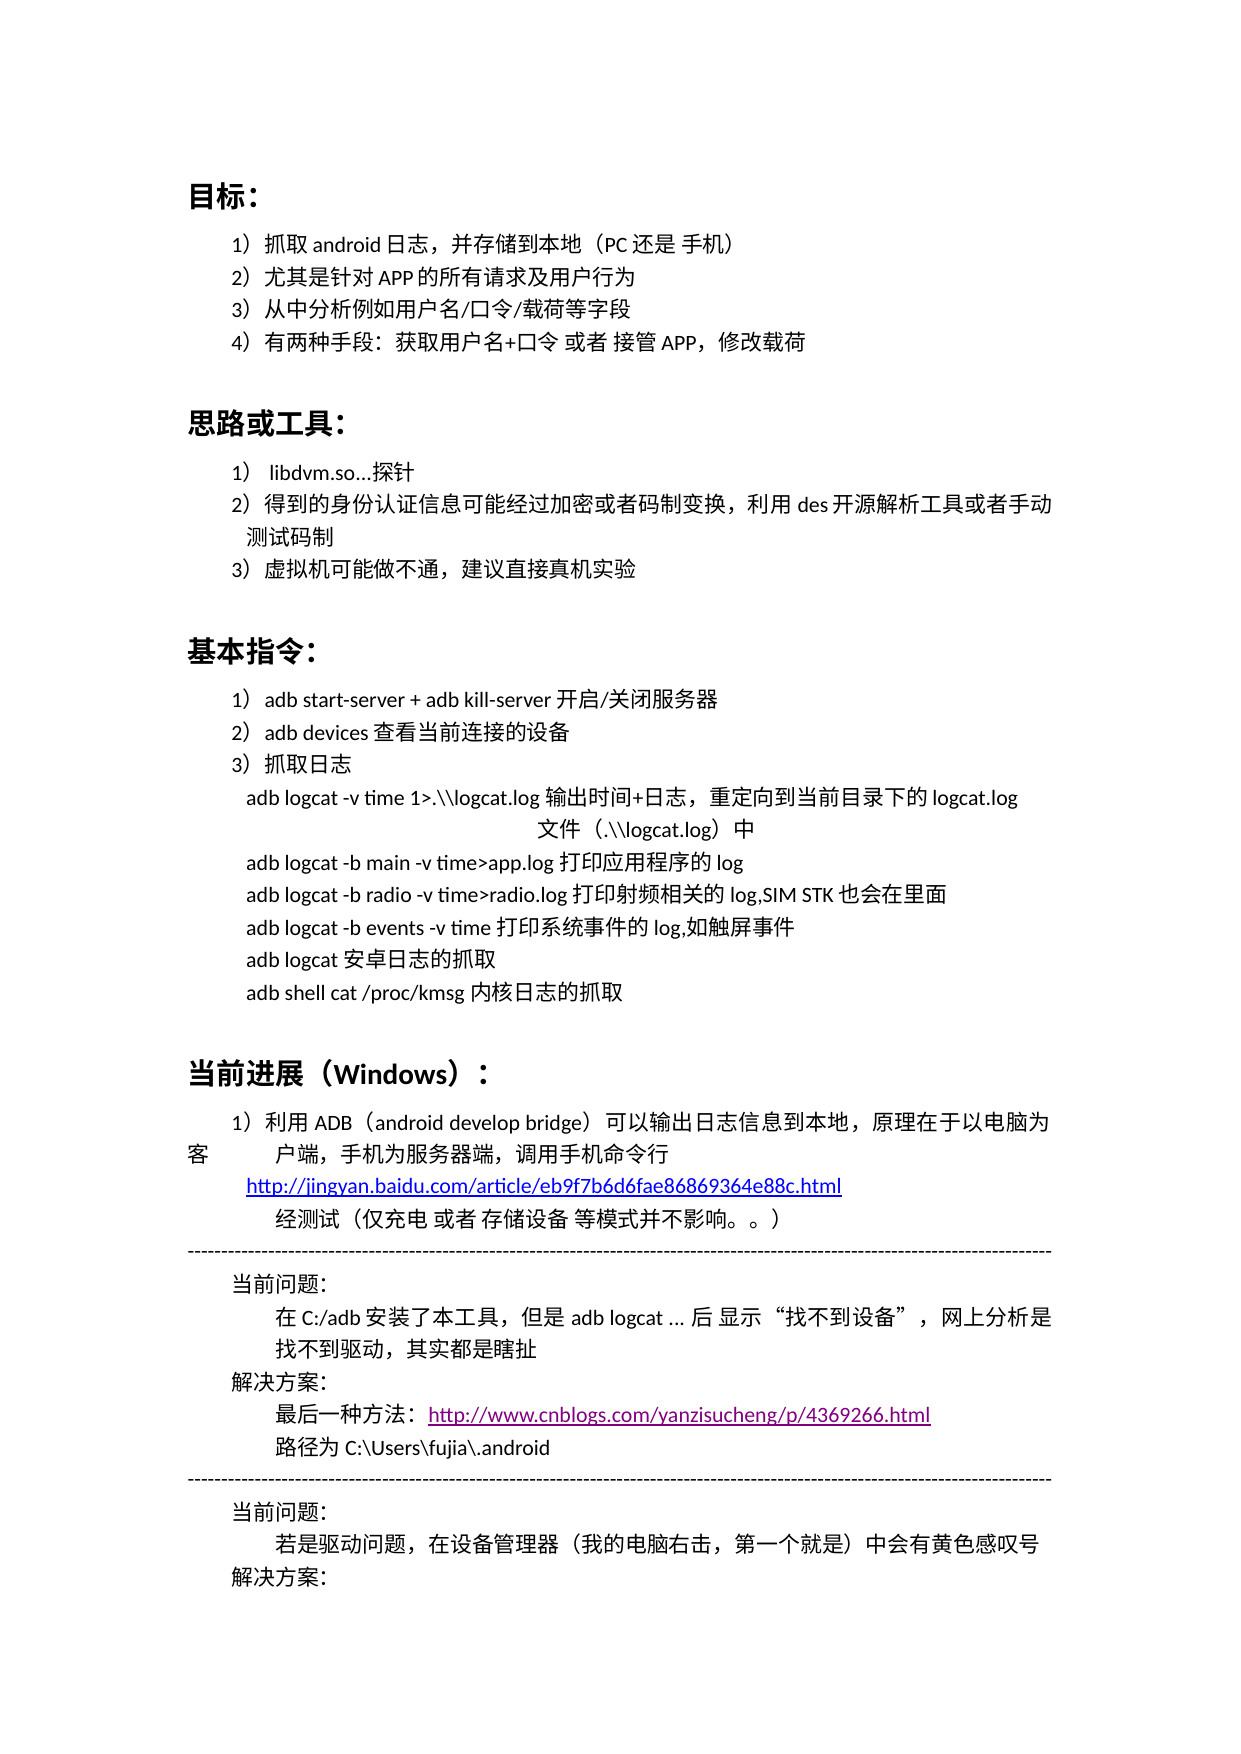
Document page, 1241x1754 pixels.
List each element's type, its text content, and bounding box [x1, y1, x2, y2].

text 基本指令： [187, 617, 1053, 682]
text 解决方案： [187, 1559, 1053, 1592]
text http://jingyan.baidu.com/article/eb9f7b6d6fae86869364e88c.html [187, 1169, 1053, 1202]
text adb logcat -b events -v time 打印系统事件的log,如触屏事件 [187, 909, 1053, 942]
text --------------------------------------------------------------------------------------------------------------------------------- [187, 1462, 1053, 1494]
text 最后一种方法：http://www.cnblogs.com/yanzisucheng/p/4369266.html [187, 1397, 1053, 1429]
text 目标： [187, 162, 1053, 227]
text 若是驱动问题，在设备管理器（我的电脑右击，第一个就是）中会有黄色感叹号 [187, 1527, 1053, 1559]
text 经测试（仅充电 或者 存储设备 等模式并不影响。。） [187, 1202, 1053, 1234]
text 3）抓取日志 [187, 747, 1053, 779]
text 1）抓取android日志，并存储到本地（PC 还是 手机） [187, 227, 1053, 259]
text 1） libdvm.so...探针 [187, 454, 1053, 487]
text adb logcat -b radio -v time>radio.log 打印射频相关的log,SIM STK也会在里面 [187, 877, 1053, 909]
text 1）利用ADB（android develop bridge）可以输出日志信息到本地，原理在于以电脑为客 户端，手机为服务器端，调用手机命令行 [187, 1104, 1053, 1169]
text adb logcat -v time 1>.\\logcat.log 输出时间+日志，重定向到当前目录下的logcat.log 文件（.\\logcat.log）中 [187, 779, 1053, 844]
text 在C:/adb安装了本工具，但是adb logcat ... 后 显示“找不到设备”，网上分析是 找不到驱动，其实都是瞎扯 [187, 1299, 1053, 1364]
text 3）虚拟机可能做不通，建议直接真机实验 [187, 552, 1053, 584]
text --------------------------------------------------------------------------------------------------------------------------------- [187, 1234, 1053, 1267]
text 当前问题： [187, 1267, 1053, 1299]
text adb shell cat /proc/kmsg 内核日志的抓取 [187, 974, 1053, 1007]
text 当前进展（Windows）： [187, 1039, 1053, 1104]
text 1）adb start-server + adb kill-server 开启/关闭服务器 [187, 682, 1053, 714]
text 当前问题： [187, 1494, 1053, 1527]
text 思路或工具： [187, 389, 1053, 454]
text adb logcat -b main -v time>app.log 打印应用程序的log [187, 844, 1053, 877]
text 2）得到的身份认证信息可能经过加密或者码制变换，利用des开源解析工具或者手动 测试码制 [187, 487, 1053, 552]
text 4）有两种手段：获取用户名+口令 或者 接管APP，修改载荷 [187, 324, 1053, 357]
text 路径为C:\Users\fujia\.android [231, 1429, 1053, 1462]
text 2）adb devices 查看当前连接的设备 [187, 714, 1053, 747]
text 2）尤其是针对APP的所有请求及用户行为 [187, 259, 1053, 292]
text adb logcat 安卓日志的抓取 [187, 942, 1053, 974]
text 解决方案： [187, 1364, 1053, 1397]
text 3）从中分析例如用户名/口令/载荷等字段 [187, 292, 1053, 324]
